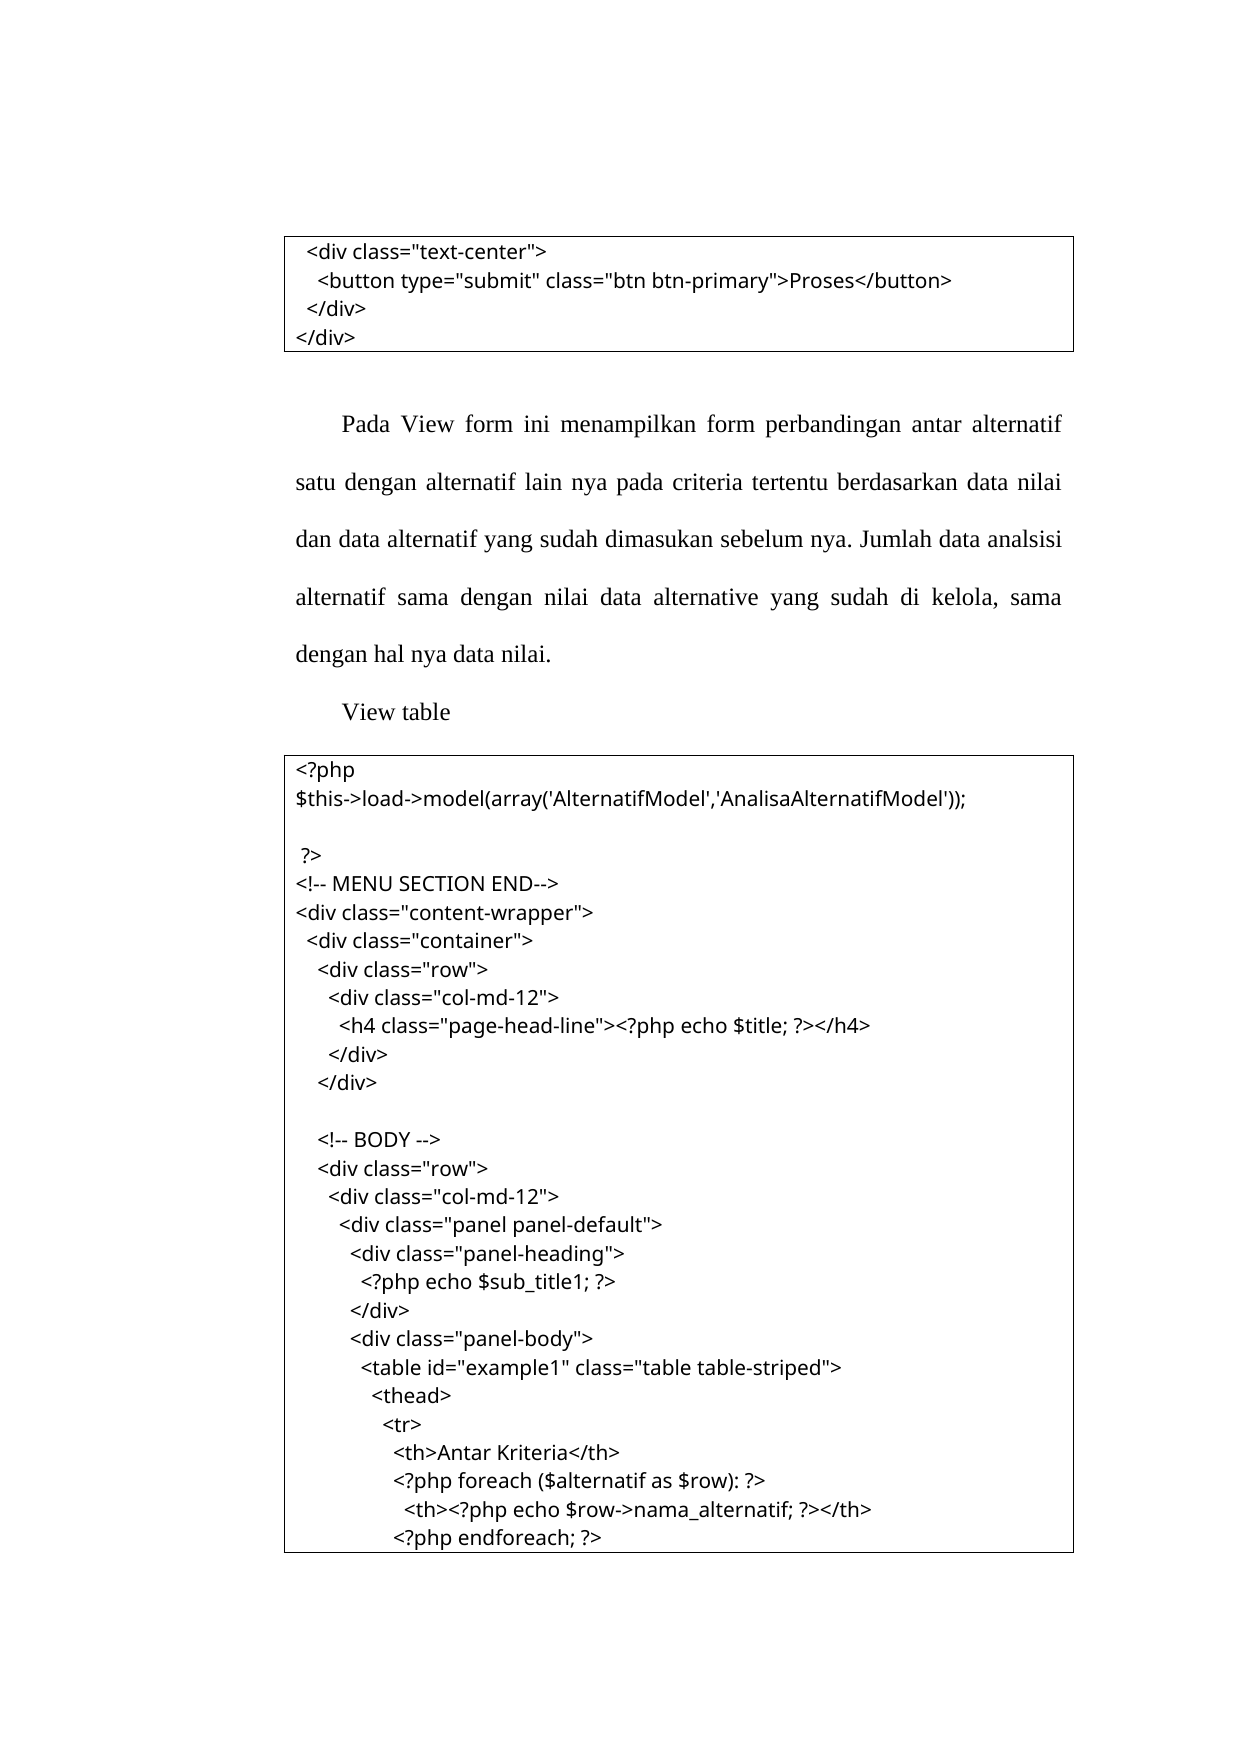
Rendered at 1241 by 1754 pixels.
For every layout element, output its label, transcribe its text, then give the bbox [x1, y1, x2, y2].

list Pada View form ini menampilkan form perbandingan antar alternatif satu dengan alternatif lain nya pada criteria tertentu berdasarkan data nilai dan data alternatif yang sudah dimasukan sebelum nya. Jumlah data analsisi alternatif sama dengan nilai data alternative yang sudah di kelola, sama dengan hal nya data nilai. [295, 409, 1063, 668]
list View table [295, 697, 1063, 726]
